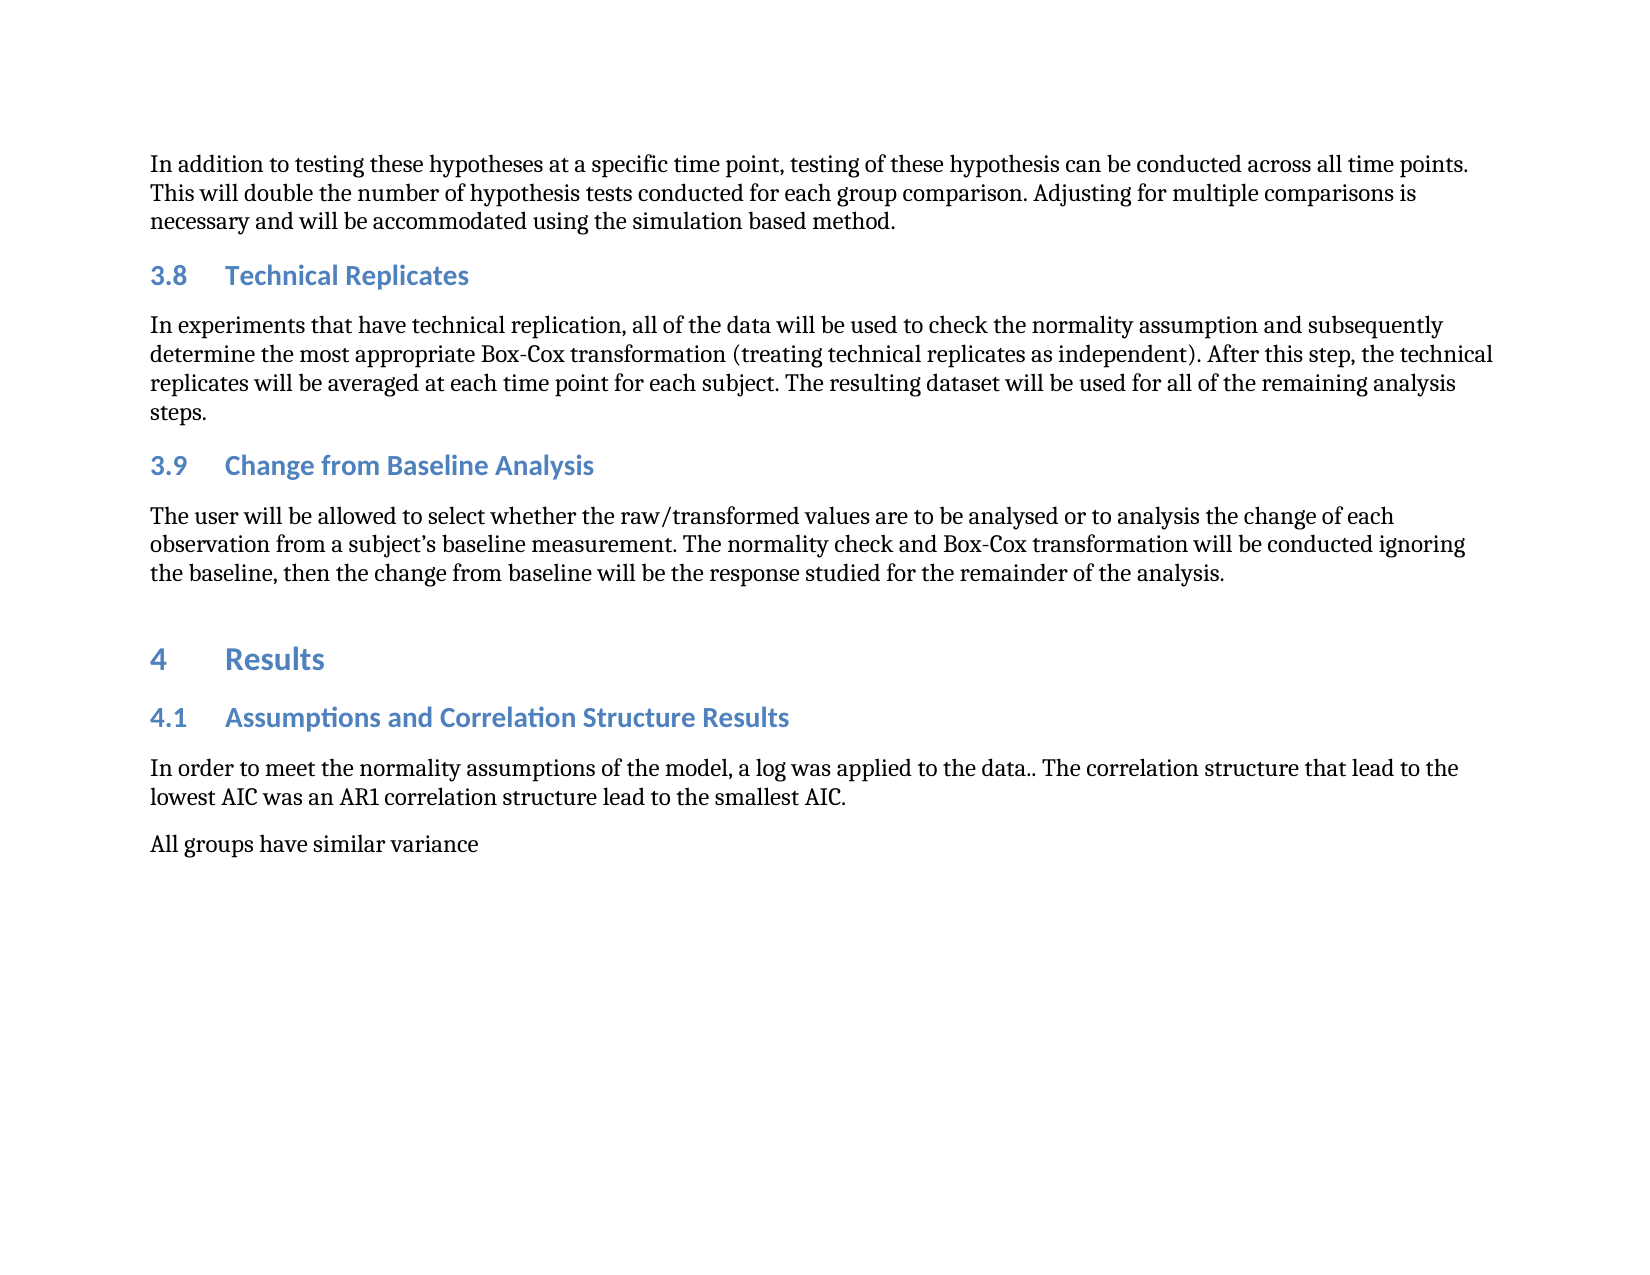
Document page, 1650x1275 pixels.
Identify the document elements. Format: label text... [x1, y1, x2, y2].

subtitle 3.8 Technical Replicates [150, 257, 1500, 293]
text In experiments that have technical replication, all of the data will be used to check the normality assumption and subsequently determine the most appropriate Box-Cox transformation (treating technical replicates as independent). After this step, the technical replicates will be averaged at each time point for each subject. The resulting dataset will be used for all of the remaining analysis steps. [150, 311, 1500, 426]
text In order to meet the normality assumptions of the model, a log was applied to the data.. The correlation structure that lead to the lowest AIC was an AR1 correlation structure lead to the smallest AIC. [150, 754, 1500, 811]
subtitle 3.9 Change from Baseline Analysis [150, 447, 1500, 483]
subtitle 4.1 Assumptions and Correlation Structure Results [150, 699, 1500, 735]
subtitle 4 Results [150, 638, 1500, 679]
text All groups have similar variance [150, 830, 1500, 859]
text In addition to testing these hypotheses at a specific time point, testing of these hypothesis can be conducted across all time points. This will double the number of hypothesis tests conducted for each group comparison. Adjusting for multiple comparisons is necessary and will be accommodated using the simulation based method. [150, 150, 1500, 236]
text The user will be allowed to select whether the raw/transformed values are to be analysed or to analysis the change of each observation from a subject’s baseline measurement. The normality check and Box-Cox transformation will be conducted ignoring the baseline, then the change from baseline will be the response studied for the remainder of the analysis. [150, 502, 1500, 588]
